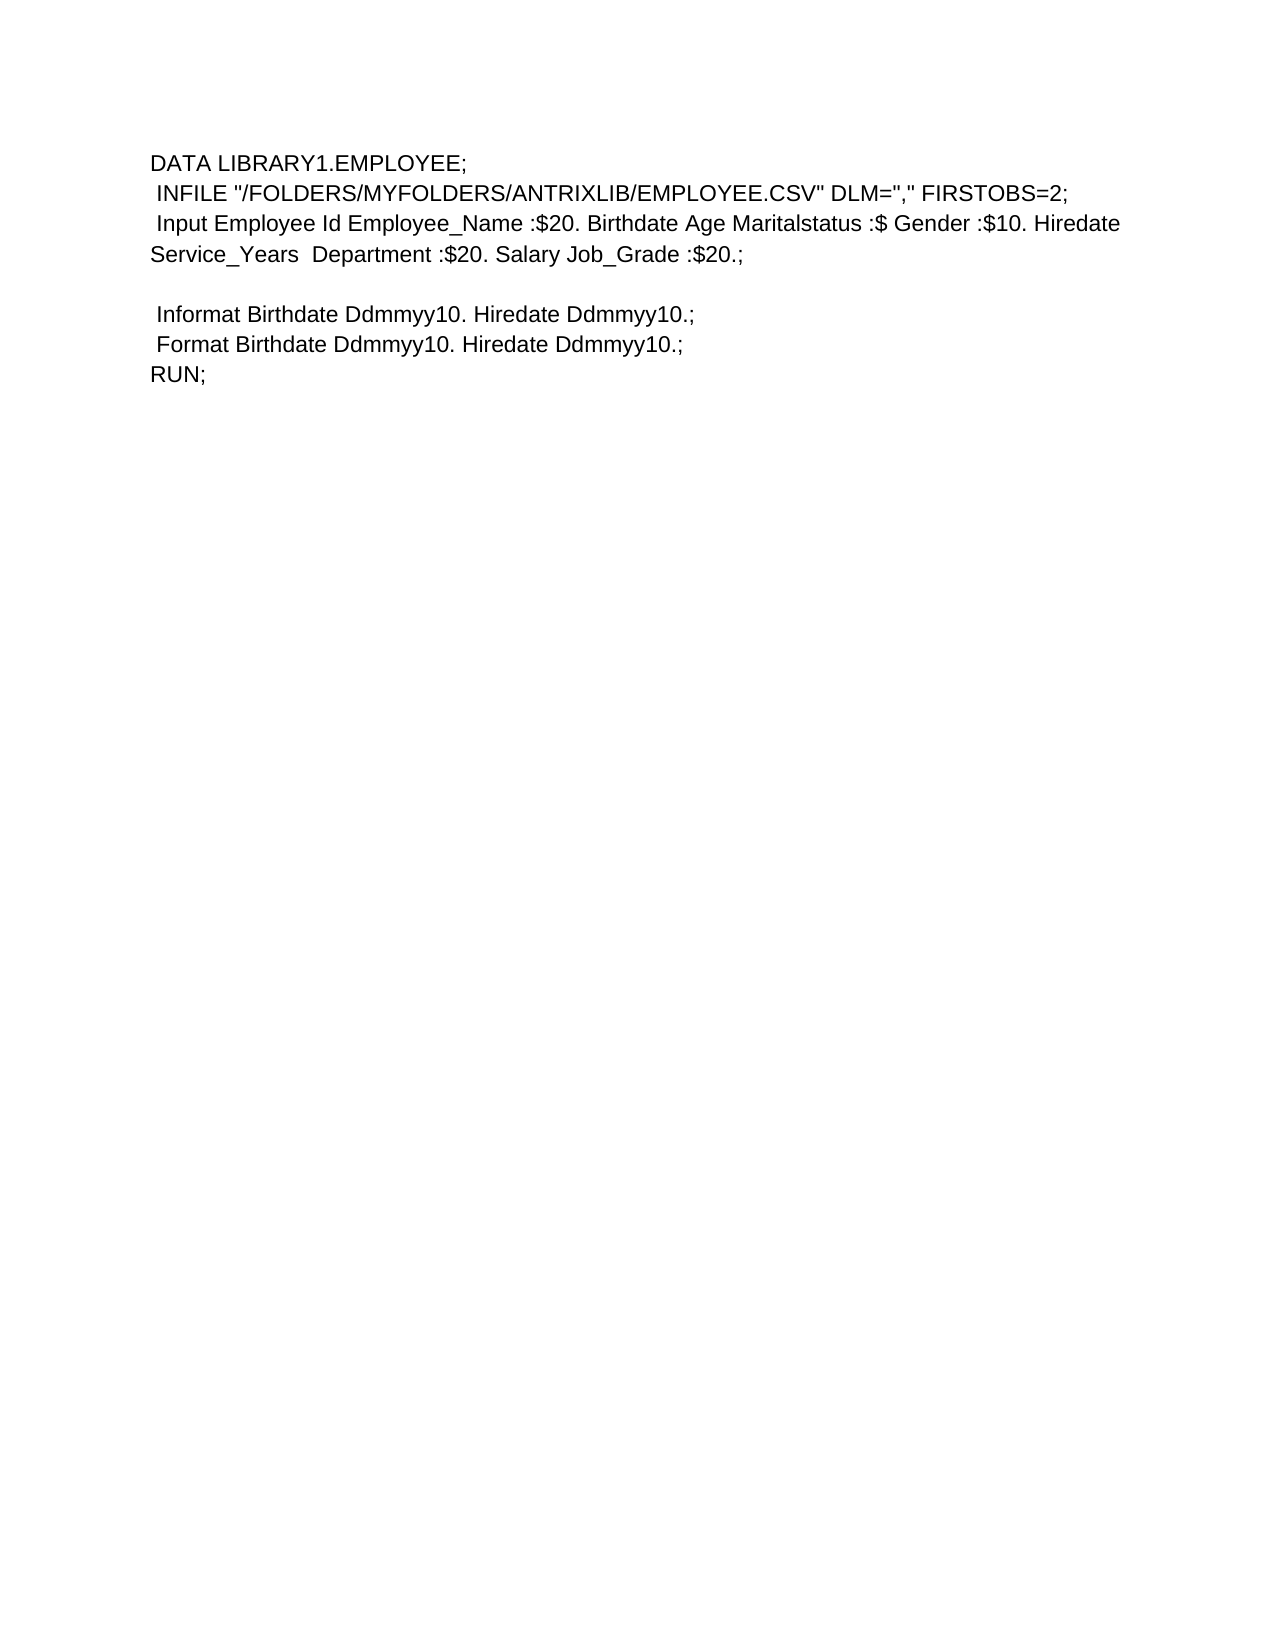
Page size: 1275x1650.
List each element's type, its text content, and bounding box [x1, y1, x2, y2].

text DATA LIBRARY1.EMPLOYEE; [150, 150, 1125, 176]
text Informat Birthdate Ddmmyy10. Hiredate Ddmmyy10.; [150, 301, 1125, 327]
text Input Employee Id Employee_Name :$20. Birthdate Age Maritalstatus :$ Gender :$10. Hiredate Service_Years Department :$20. Salary Job_Grade :$20.; [150, 210, 1125, 267]
text RUN; [150, 361, 1125, 388]
text INFILE "/FOLDERS/MYFOLDERS/ANTRIXLIB/EMPLOYEE.CSV" DLM="," FIRSTOBS=2; [150, 180, 1125, 207]
text Format Birthdate Ddmmyy10. Hiredate Ddmmyy10.; [150, 331, 1125, 358]
